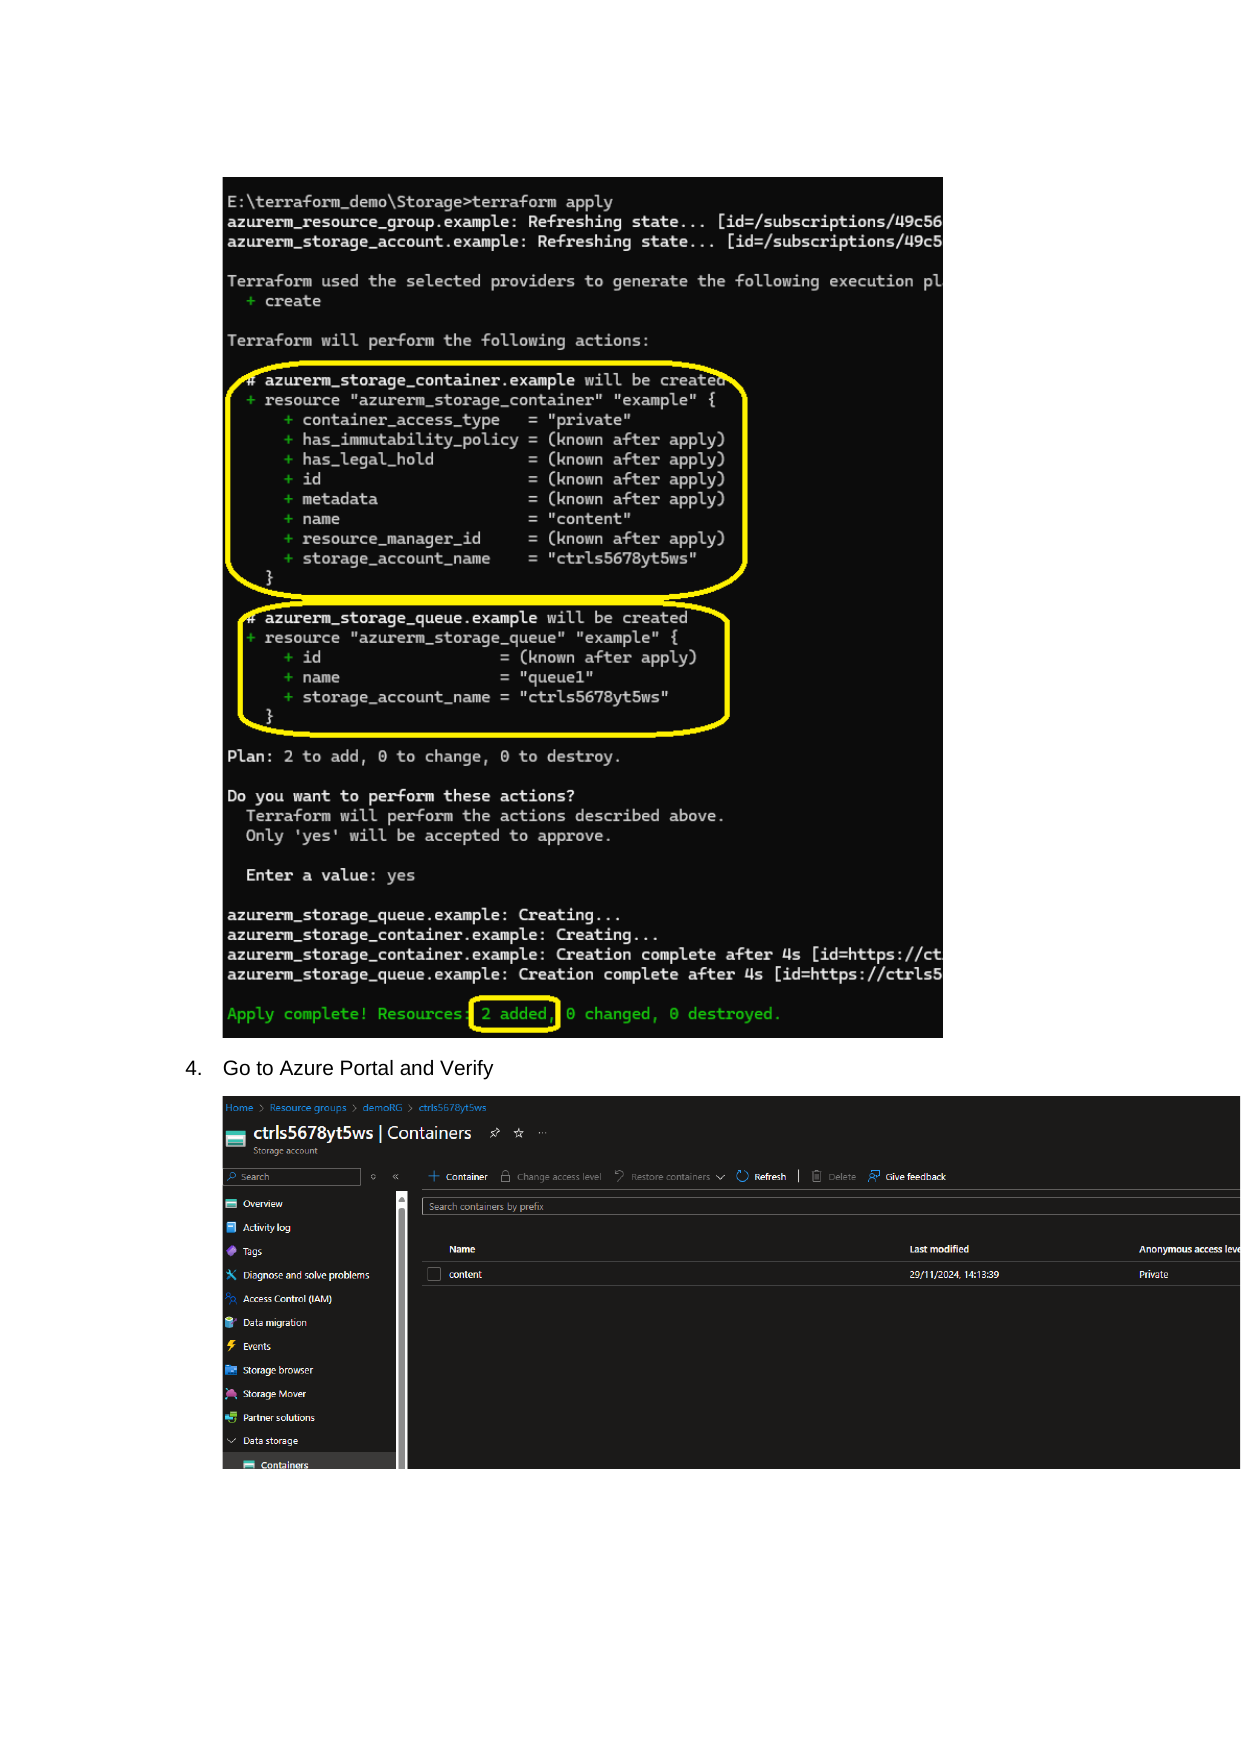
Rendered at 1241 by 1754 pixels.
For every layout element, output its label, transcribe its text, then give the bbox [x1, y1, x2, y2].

picture [222, 1096, 1241, 1469]
picture [222, 177, 943, 1038]
list Go to Azure Portal and Verify [185, 1055, 1181, 1079]
